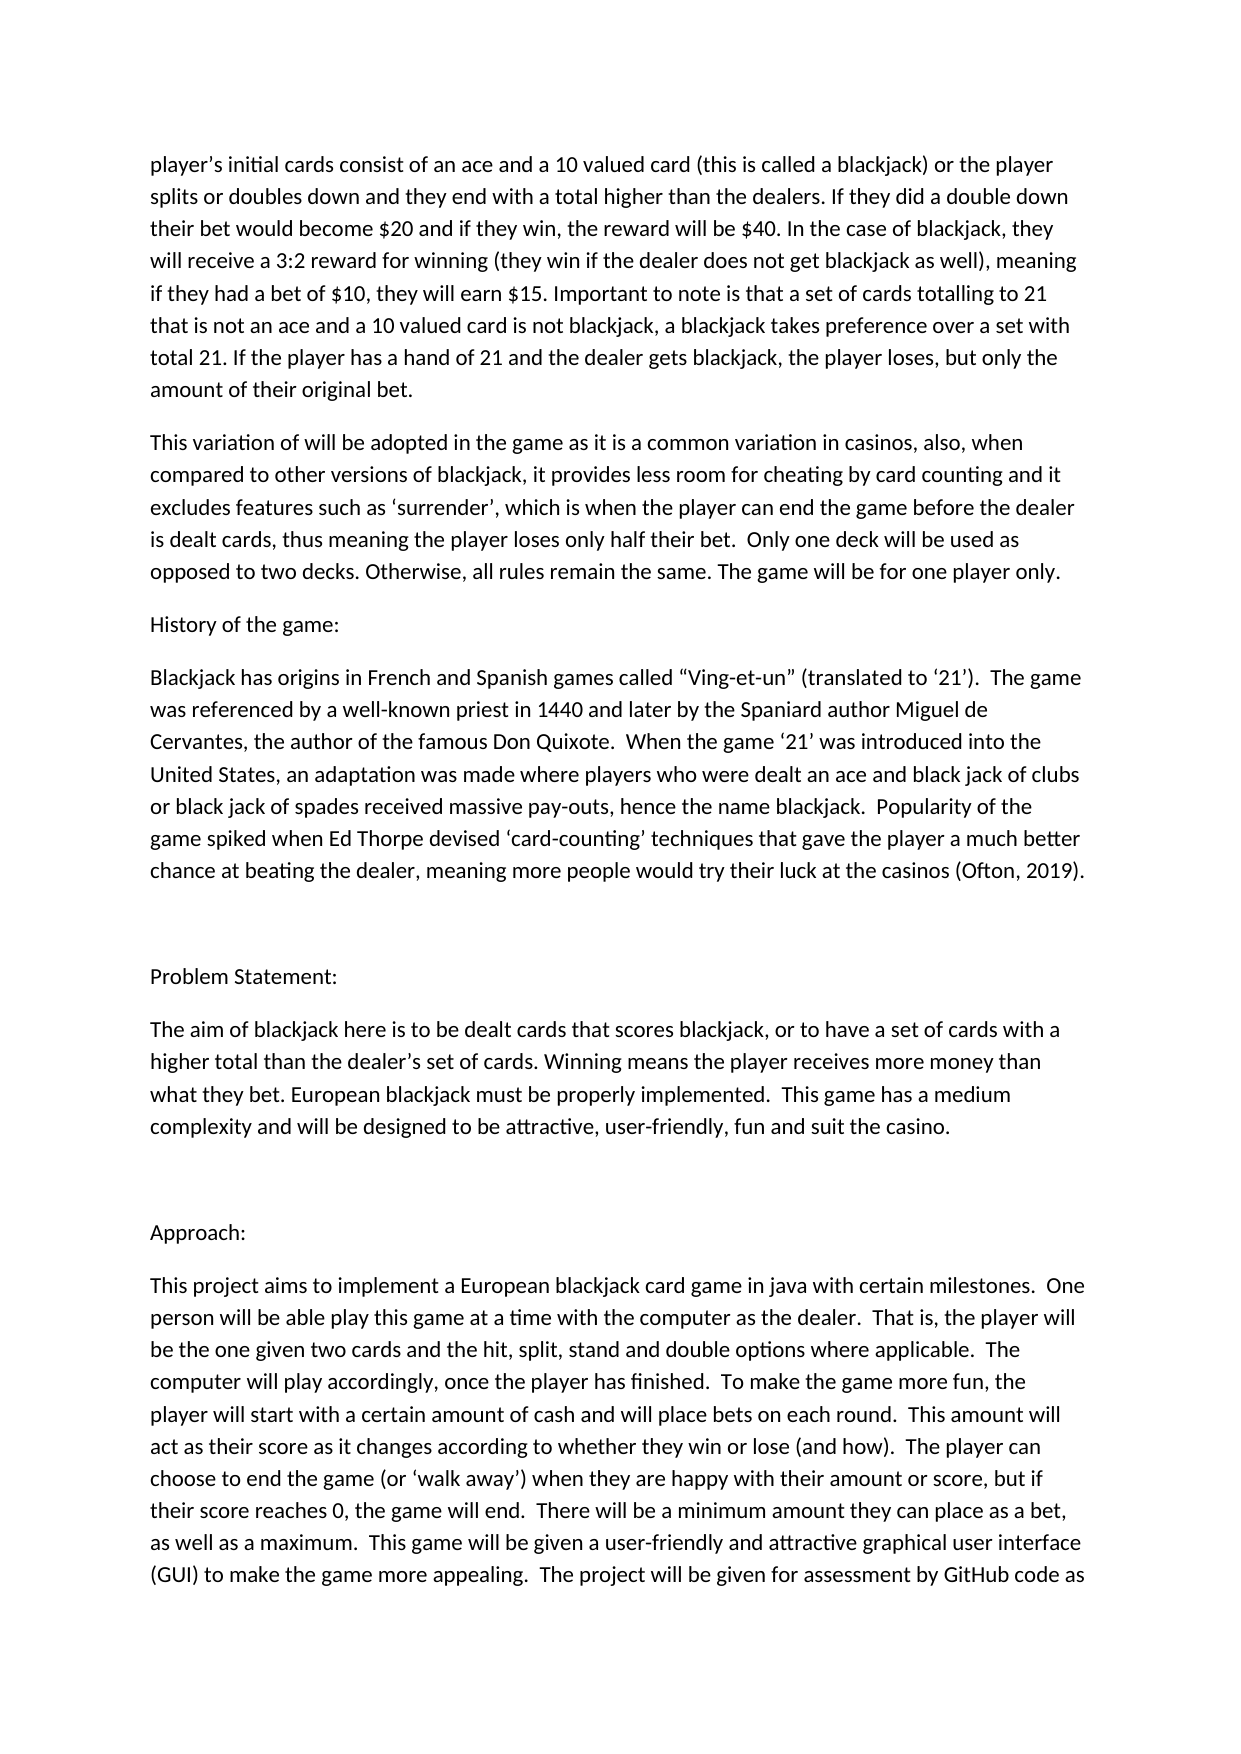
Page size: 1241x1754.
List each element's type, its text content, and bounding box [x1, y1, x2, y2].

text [150, 150, 1090, 403]
text This variation of will be adopted in the game as it is a common variation in casinos, also, when compared to other versions of blackjack, it provides less room for cheating by card counting and it excludes features such as ‘surrender’, which is when the player can end the game before the dealer is dealt cards, thus meaning the player loses only half their bet. Only one deck will be used as opposed to two decks. Otherwise, all rules remain the same. The game will be for one player only. [150, 428, 1090, 585]
text Approach: [150, 1218, 1090, 1246]
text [150, 1271, 1090, 1589]
text Problem Statement: [150, 962, 1090, 990]
text Blackjack has origins in French and Spanish games called “Ving-et-un” (translated to ‘21’). The game was referenced by a well-known priest in 1440 and later by the Spaniard author Miguel de Cervantes, the author of the famous Don Quixote. When the game ‘21’ was introduced into the United States, an adaptation was made where players who were dealt an ace and black jack of clubs or black jack of spades received massive pay-outs, hence the name blackjack. Popularity of the game spiked when Ed Thorpe devised ‘card-counting’ techniques that gave the player a much better chance at beating the dealer, meaning more people would try their luck at the casinos (Ofton, 2019). [150, 663, 1090, 884]
text The aim of blackjack here is to be dealt cards that scores blackjack, or to have a set of cards with a higher total than the dealer’s set of cards. Winning means the player receives more money than what they bet. European blackjack must be properly implemented. This game has a medium complexity and will be designed to be attractive, user-friendly, fun and suit the casino. [150, 1015, 1090, 1140]
text History of the game: [150, 610, 1090, 638]
